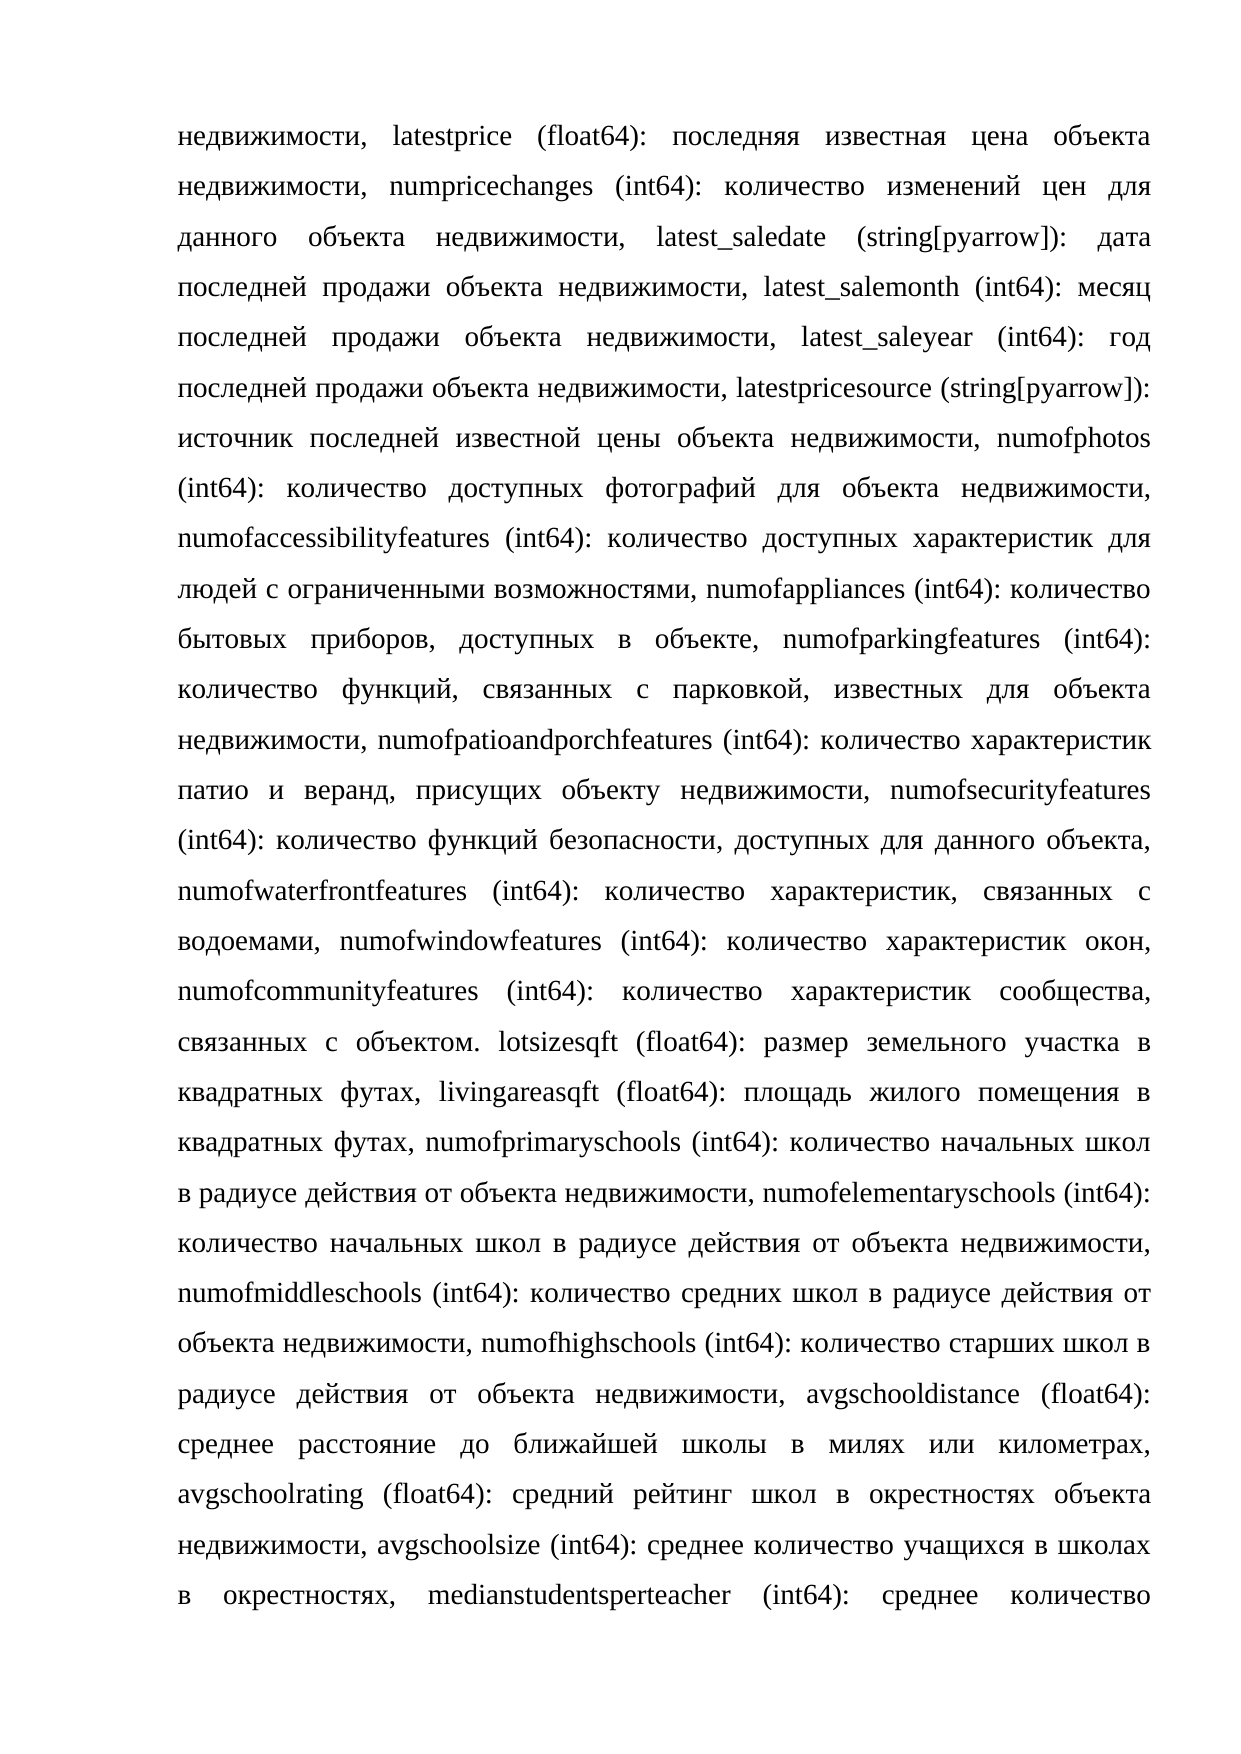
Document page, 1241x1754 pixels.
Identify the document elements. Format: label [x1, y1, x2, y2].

text [177, 118, 1152, 1611]
